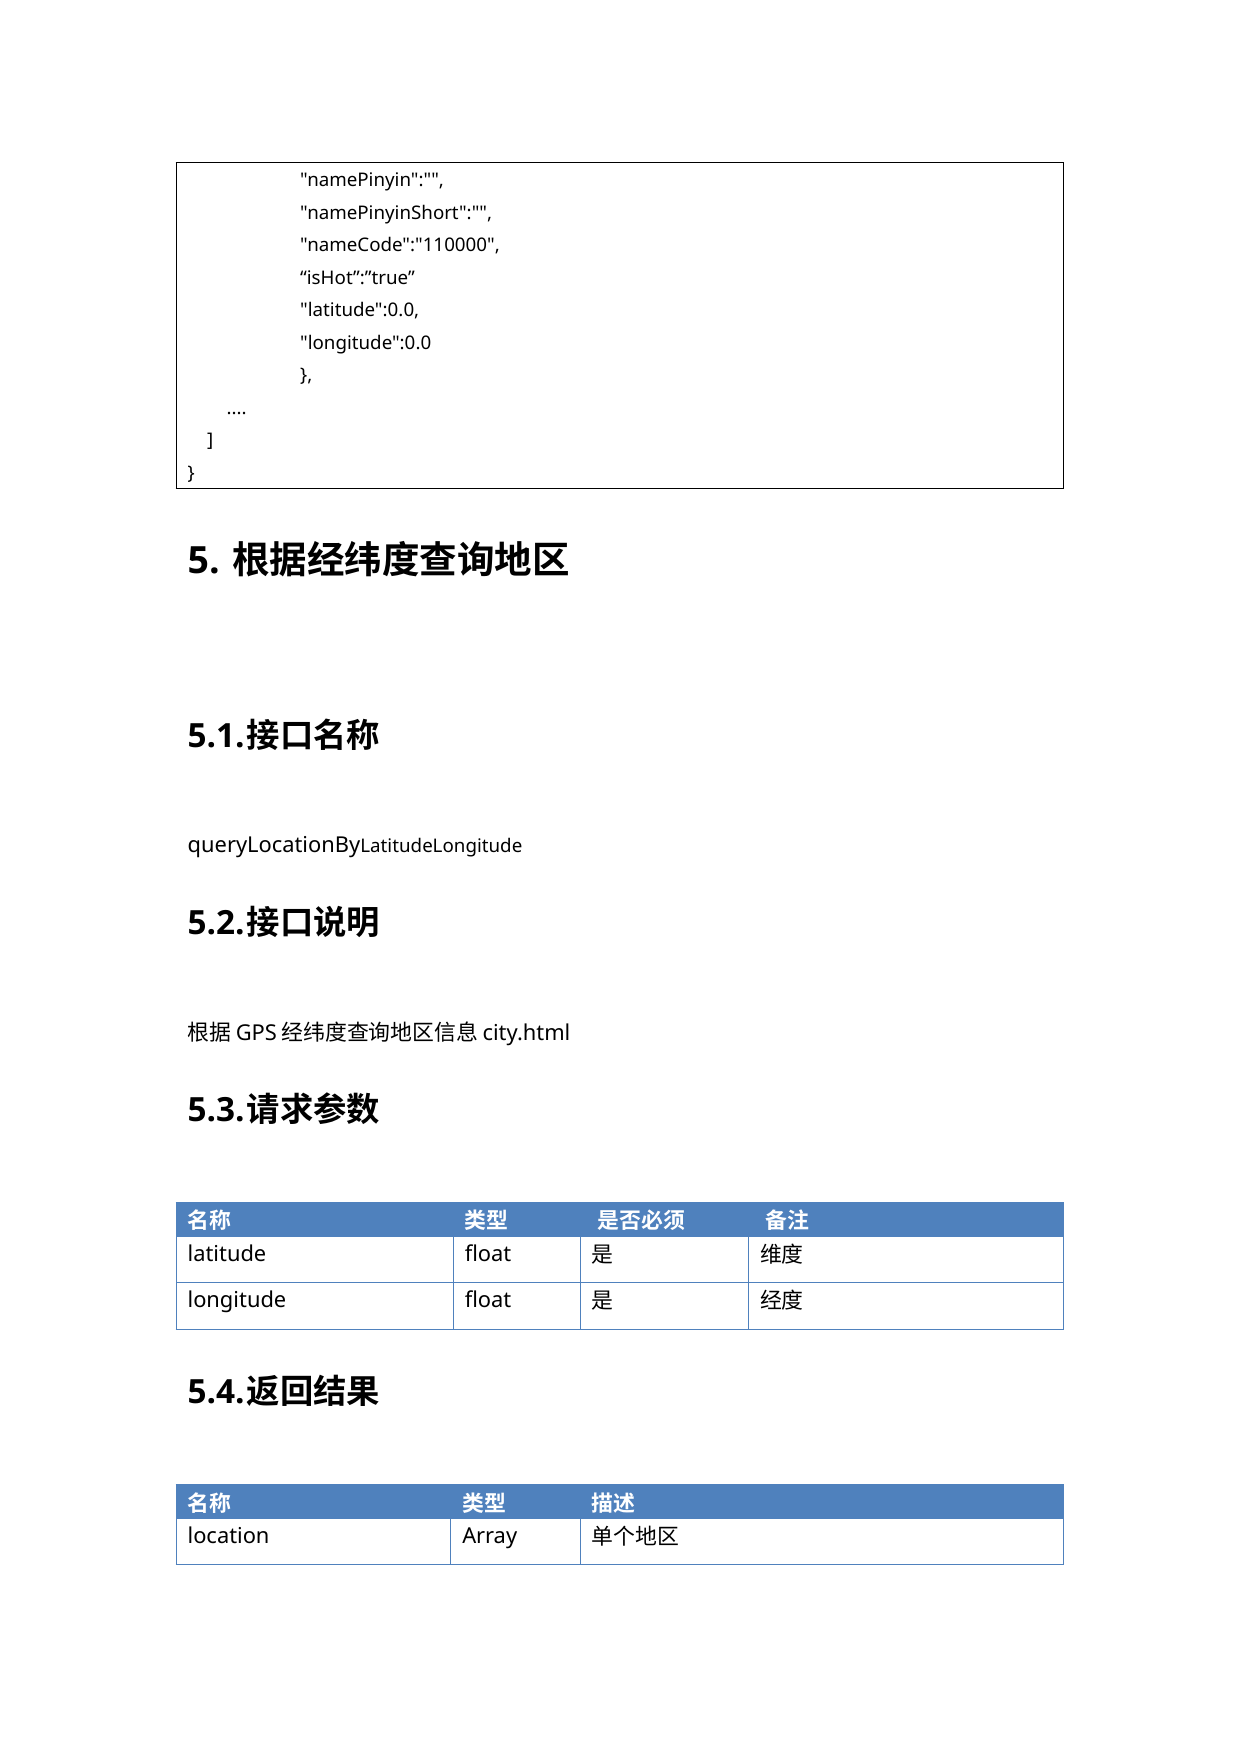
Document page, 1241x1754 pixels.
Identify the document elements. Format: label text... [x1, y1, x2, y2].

table_header 描述 [581, 1485, 1063, 1518]
subtitle 接口说明 [187, 888, 1053, 953]
table_cell latitude [177, 1237, 453, 1282]
subtitle 请求参数 [187, 1074, 1053, 1139]
table_cell location [177, 1519, 450, 1564]
table_header 类型 [451, 1485, 580, 1518]
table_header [177, 163, 1063, 488]
table_cell Array [451, 1519, 580, 1564]
table_header 是否必须 [587, 1203, 753, 1236]
table_cell 经度 [749, 1283, 1063, 1329]
text queryLocationByLatitudeLongitude [187, 828, 1053, 861]
table_cell 单个地区 [581, 1519, 1063, 1564]
table_cell 是 [581, 1237, 748, 1282]
table_header 备注 [754, 1203, 1063, 1236]
subtitle 返回结果 [187, 1357, 1053, 1422]
subtitle 接口名称 [187, 701, 1053, 766]
table_cell float [454, 1283, 580, 1329]
table_header 名称 [177, 1203, 453, 1236]
subtitle 根据经纬度查询地区 [187, 524, 1053, 589]
text 根据GPS经纬度查询地区信息city.html [187, 1015, 1053, 1047]
table_header 类型 [454, 1203, 586, 1236]
table_header 名称 [177, 1485, 450, 1518]
table_cell longitude [177, 1283, 453, 1329]
table_cell 是 [581, 1283, 748, 1329]
table_cell float [454, 1237, 580, 1282]
table_cell 维度 [749, 1237, 1063, 1282]
